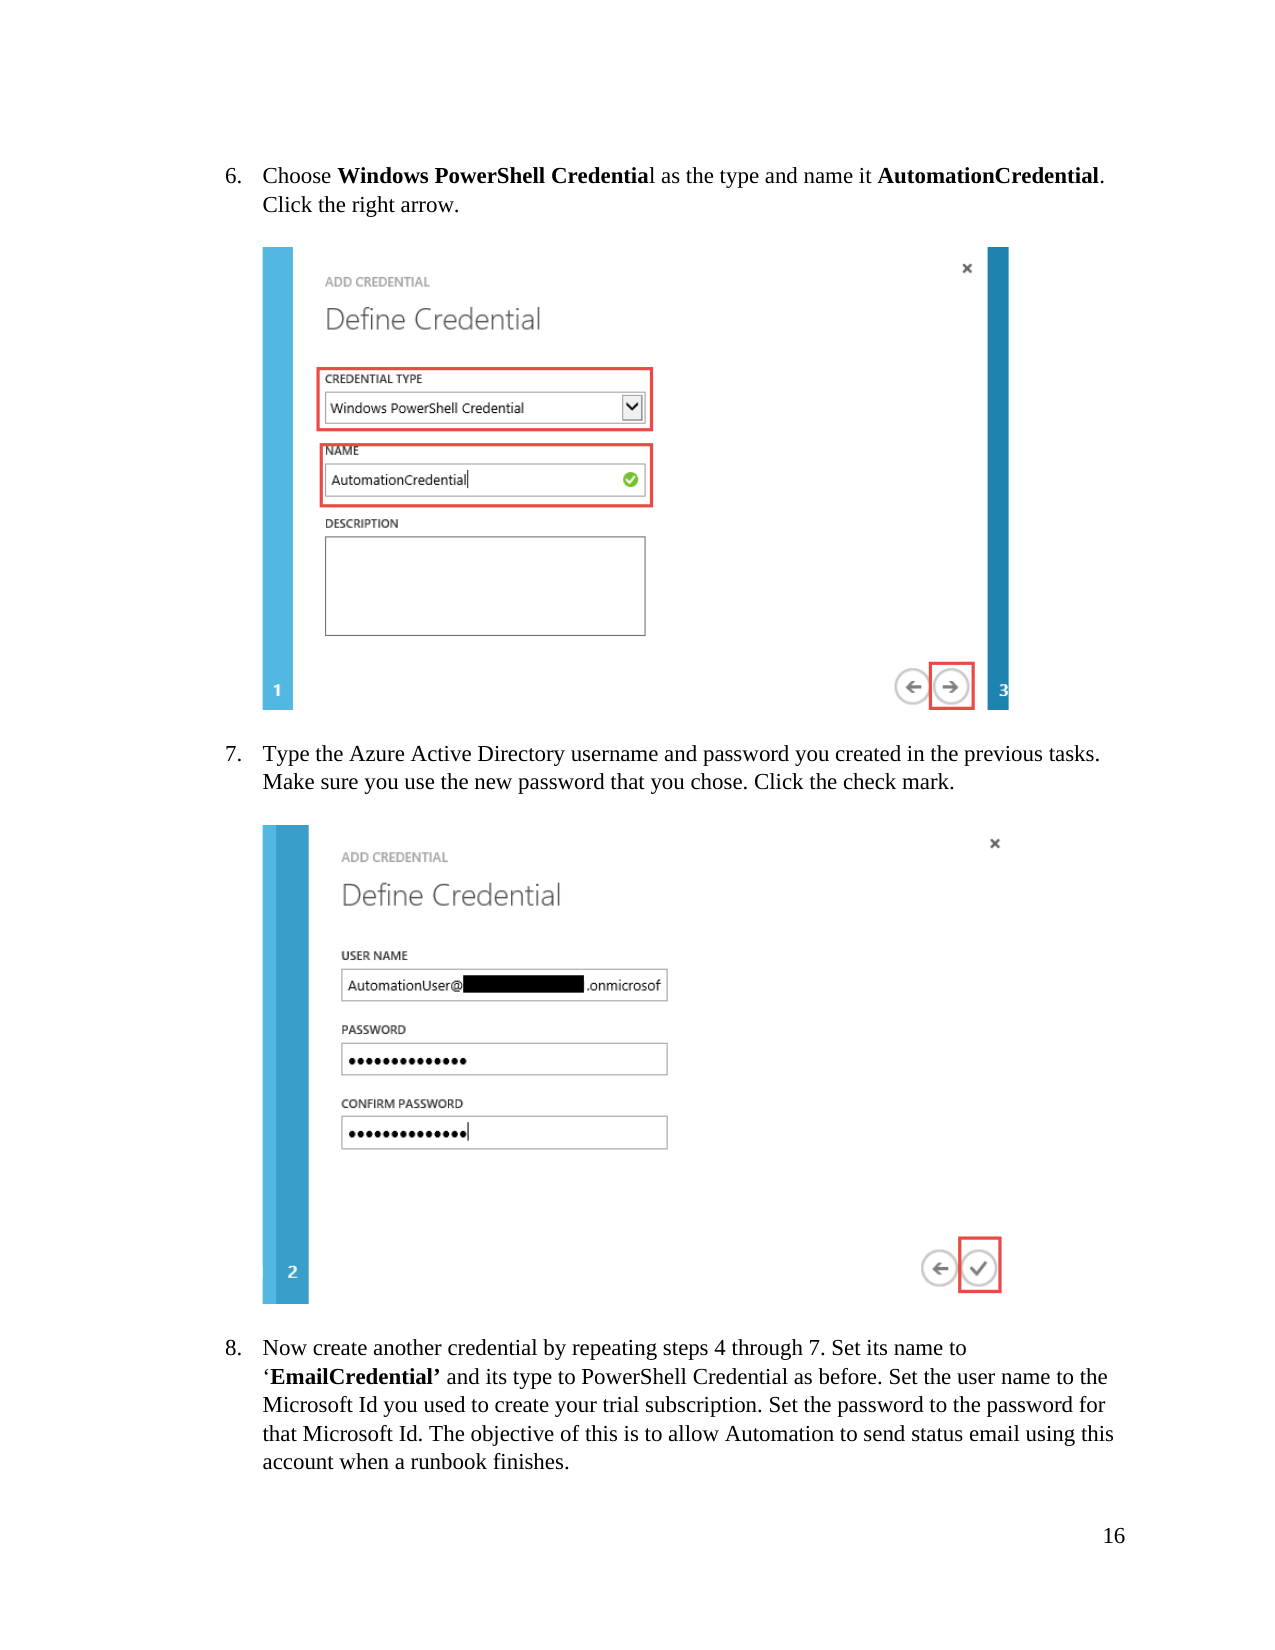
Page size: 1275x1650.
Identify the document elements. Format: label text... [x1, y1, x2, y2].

list Type the Azure Active Directory username and password you created in the previous tasks. Make sure you use the new password that you chose. Click the check mark. [225, 740, 1125, 823]
picture [262, 247, 1009, 710]
picture [262, 825, 1006, 1304]
list Now create another credential by repeating steps 4 through 7. Set its name to ‘EmailCredential’ and its type to PowerShell Credential as before. Set the user name to the Microsoft Id you used to create your trial subscription. Set the password to the password for that Microsoft Id. The objective of this is to allow Automation to send status email using this account when a runbook finishes. [225, 1334, 1125, 1474]
list Choose Windows PowerShell Credential as the type and name it AutomationCredential. Click the right arrow. [225, 162, 1125, 246]
